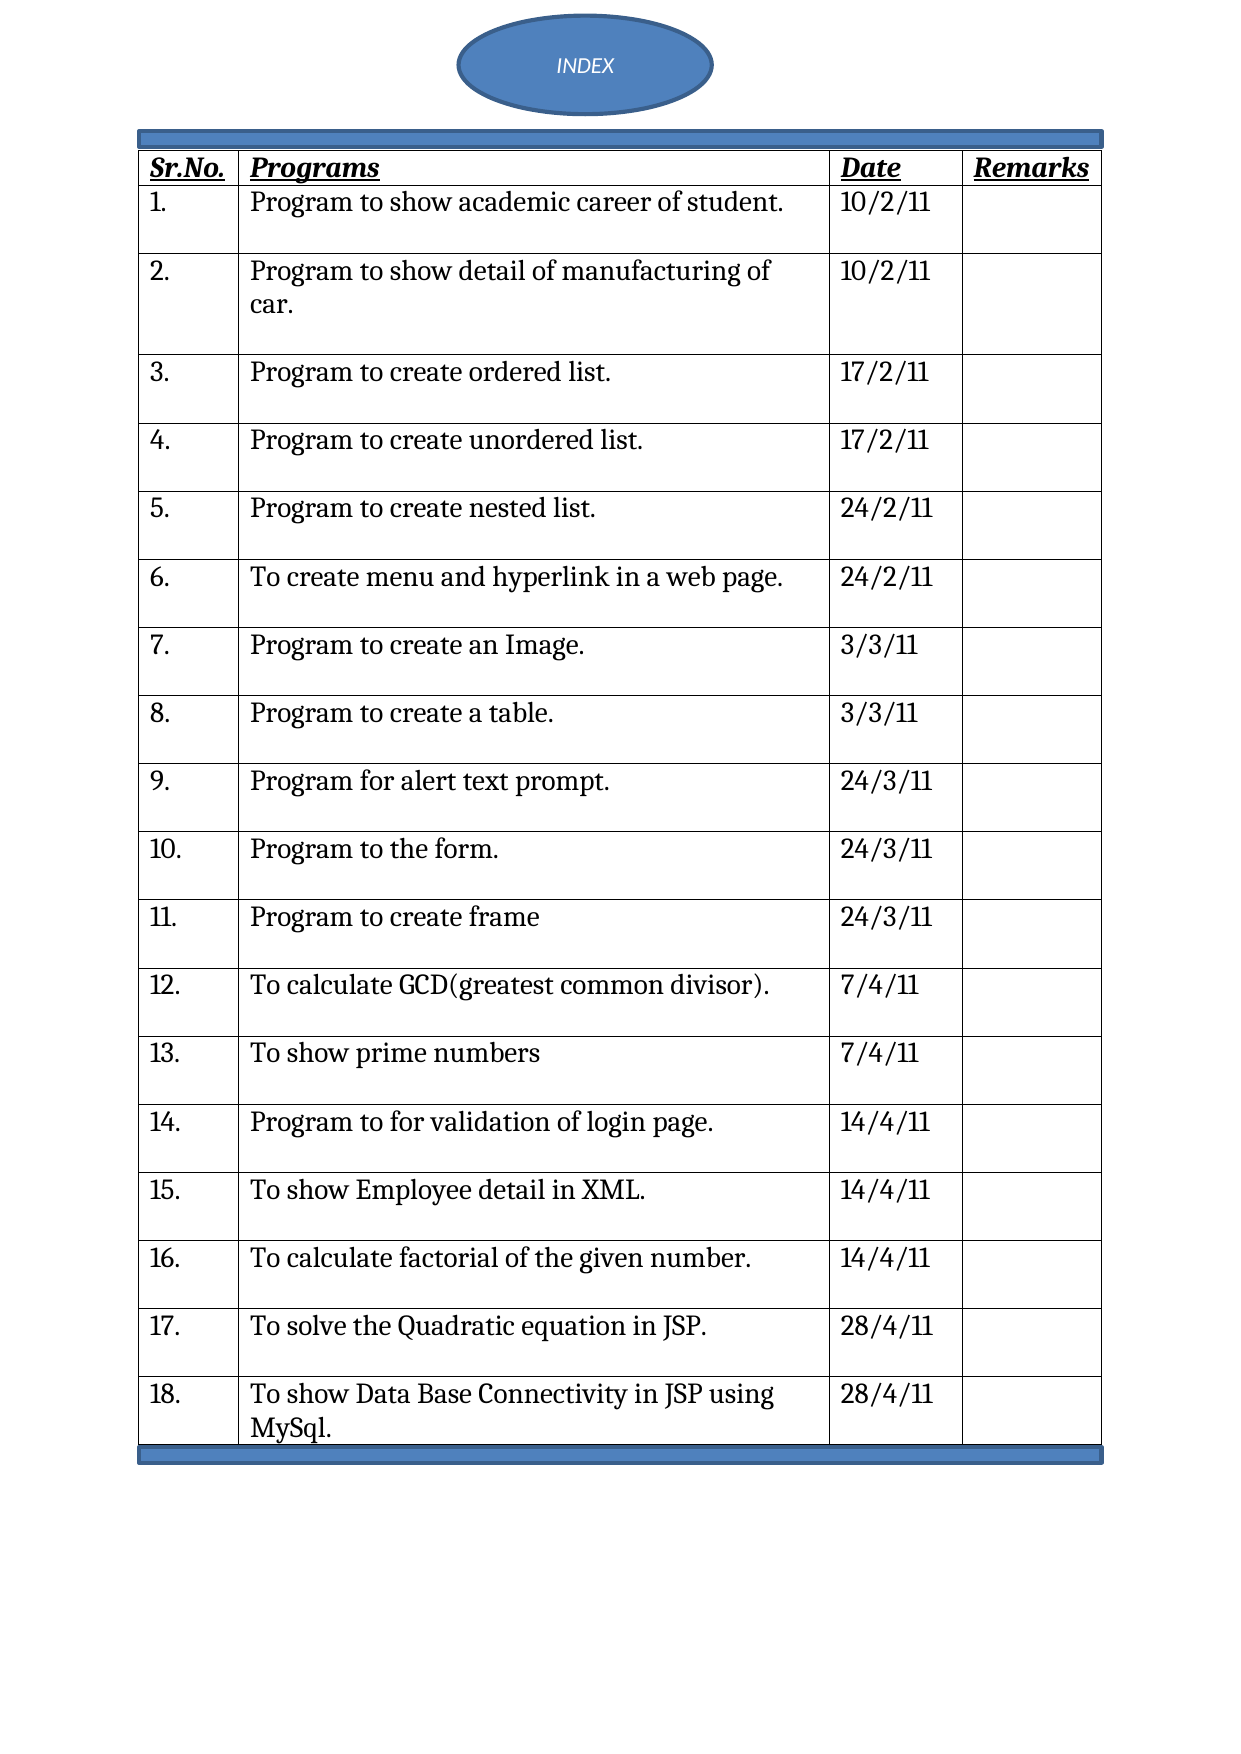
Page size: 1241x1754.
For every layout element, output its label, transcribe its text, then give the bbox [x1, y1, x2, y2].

table_cell [963, 900, 1101, 967]
table_cell 2. [139, 254, 238, 354]
table_header Programs [239, 151, 829, 184]
table_cell [963, 560, 1101, 627]
table_cell To calculate GCD(greatest common divisor). [239, 969, 829, 1036]
table_cell Program to create nested list. [239, 492, 829, 559]
table_cell [963, 969, 1101, 1036]
table_cell 24/2/11 [830, 492, 962, 559]
table_cell 3/3/11 [830, 696, 962, 763]
table_cell 6. [139, 560, 238, 627]
table_cell 15. [139, 1173, 238, 1240]
table_cell 28/4/11 [830, 1309, 962, 1376]
table_header Date [830, 151, 962, 184]
table_cell 1. [139, 186, 238, 253]
table_cell Program for alert text prompt. [239, 764, 829, 831]
table_cell To calculate factorial of the given number. [239, 1241, 829, 1308]
table_cell Program to create ordered list. [239, 355, 829, 422]
table_cell 14/4/11 [830, 1241, 962, 1308]
table_cell Program to create unordered list. [239, 424, 829, 491]
table_cell 9. [139, 764, 238, 831]
table_cell 17/2/11 [830, 355, 962, 422]
table_cell 11. [139, 900, 238, 967]
table_cell [963, 1241, 1101, 1308]
table_cell Program to the form. [239, 832, 829, 899]
table_cell To show prime numbers [239, 1037, 829, 1104]
table_cell [963, 1173, 1101, 1240]
table_cell 12. [139, 969, 238, 1036]
table_cell 3. [139, 355, 238, 422]
table_cell 24/3/11 [830, 764, 962, 831]
table_cell Program to create an Image. [239, 628, 829, 695]
table_cell [963, 1377, 1101, 1444]
table_cell 4. [139, 424, 238, 491]
table_cell 7/4/11 [830, 969, 962, 1036]
table_header Remarks [963, 151, 1101, 184]
table_cell 7/4/11 [830, 1037, 962, 1104]
table_cell [963, 254, 1101, 354]
table_cell 24/3/11 [830, 900, 962, 967]
table_cell [963, 832, 1101, 899]
table_cell 13. [139, 1037, 238, 1104]
table_cell 10. [139, 832, 238, 899]
table_cell 16. [139, 1241, 238, 1308]
table_cell 28/4/11 [830, 1377, 962, 1444]
table_cell [963, 764, 1101, 831]
table_cell 14/4/11 [830, 1105, 962, 1172]
table_cell Program to for validation of login page. [239, 1105, 829, 1172]
table_cell To show Data Base Connectivity in JSP using MySql. [239, 1377, 829, 1444]
table_cell Program to create frame [239, 900, 829, 967]
table_cell 10/2/11 [830, 254, 962, 354]
table_cell [963, 186, 1101, 253]
table_cell 5. [139, 492, 238, 559]
table_header Sr.No. [139, 151, 238, 184]
table_cell [963, 1105, 1101, 1172]
table_cell [963, 696, 1101, 763]
table_cell [963, 424, 1101, 491]
table_cell To create menu and hyperlink in a web page. [239, 560, 829, 627]
table_cell 3/3/11 [830, 628, 962, 695]
table_cell [963, 1037, 1101, 1104]
table_cell 8. [139, 696, 238, 763]
table_cell 17/2/11 [830, 424, 962, 491]
table_cell Program to show academic career of student. [239, 186, 829, 253]
table_cell 24/3/11 [830, 832, 962, 899]
table_cell [963, 355, 1101, 422]
table_cell To show Employee detail in XML. [239, 1173, 829, 1240]
table_cell 14/4/11 [830, 1173, 962, 1240]
table_cell To solve the Quadratic equation in JSP. [239, 1309, 829, 1376]
table_cell [963, 492, 1101, 559]
table_cell [963, 628, 1101, 695]
table_cell 10/2/11 [830, 186, 962, 253]
table_cell [963, 1309, 1101, 1376]
table_cell 18. [139, 1377, 238, 1444]
table_cell Program to create a table. [239, 696, 829, 763]
table_cell 14. [139, 1105, 238, 1172]
table_cell 17. [139, 1309, 238, 1376]
table_cell 7. [139, 628, 238, 695]
table_cell Program to show detail of manufacturing of car. [239, 254, 829, 354]
table_cell 24/2/11 [830, 560, 962, 627]
